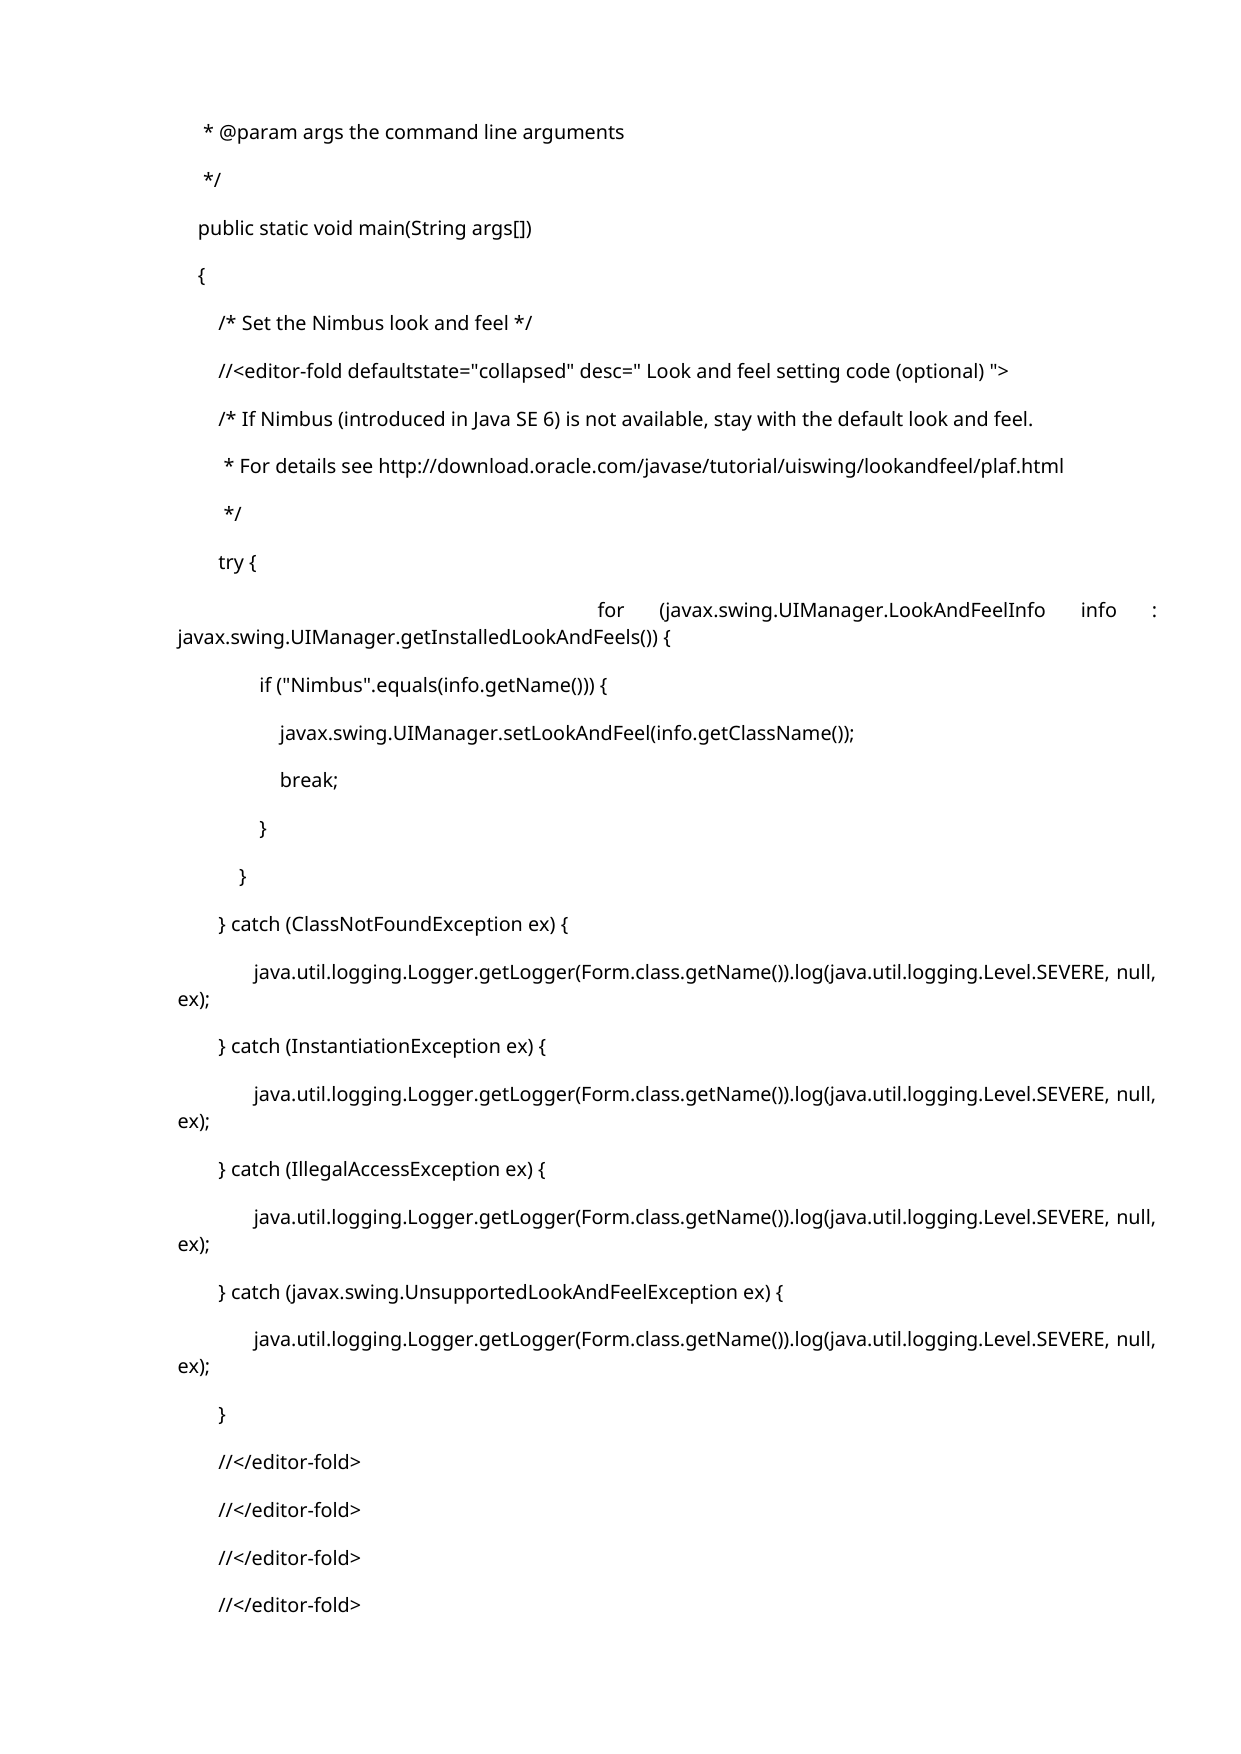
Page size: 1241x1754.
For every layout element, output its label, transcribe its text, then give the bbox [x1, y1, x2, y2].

text //</editor-fold> [177, 1496, 1158, 1523]
text //</editor-fold> [177, 1448, 1158, 1475]
text java.util.logging.Logger.getLogger(Form.class.getName()).log(java.util.logging.Level.SEVERE, null, ex); [177, 1203, 1158, 1257]
text if ("Nimbus".equals(info.getName())) { [177, 671, 1158, 698]
text } catch (InstantiationException ex) { [177, 1033, 1158, 1060]
text java.util.logging.Logger.getLogger(Form.class.getName()).log(java.util.logging.Level.SEVERE, null, ex); [177, 1081, 1158, 1134]
text */ [177, 501, 1158, 528]
text * @param args the command line arguments [177, 118, 1158, 145]
text } catch (ClassNotFoundException ex) { [177, 910, 1158, 937]
text for (javax.swing.UIManager.LookAndFeelInfo info : javax.swing.UIManager.getInstalledLookAndFeels()) { [177, 596, 1158, 650]
text public static void main(String args[]) [177, 214, 1158, 241]
text /* If Nimbus (introduced in Java SE 6) is not available, stay with the default look and feel. [177, 405, 1158, 432]
text java.util.logging.Logger.getLogger(Form.class.getName()).log(java.util.logging.Level.SEVERE, null, ex); [177, 958, 1158, 1012]
text * For details see http://download.oracle.com/javase/tutorial/uiswing/lookandfeel/plaf.html [177, 453, 1158, 480]
text } catch (IllegalAccessException ex) { [177, 1155, 1158, 1182]
text } [177, 814, 1158, 841]
text break; [177, 767, 1158, 794]
text } [177, 862, 1158, 889]
text javax.swing.UIManager.setLookAndFeel(info.getClassName()); [177, 719, 1158, 746]
text { [177, 262, 1158, 288]
text } [177, 1401, 1158, 1427]
text /* Set the Nimbus look and feel */ [177, 309, 1158, 336]
text try { [177, 548, 1158, 575]
text //</editor-fold> [177, 1592, 1158, 1619]
text //</editor-fold> [177, 1544, 1158, 1571]
text //<editor-fold defaultstate="collapsed" desc=" Look and feel setting code (optional) "> [177, 357, 1158, 384]
text } catch (javax.swing.UnsupportedLookAndFeelException ex) { [177, 1278, 1158, 1305]
text */ [177, 166, 1158, 193]
text java.util.logging.Logger.getLogger(Form.class.getName()).log(java.util.logging.Level.SEVERE, null, ex); [177, 1326, 1158, 1380]
